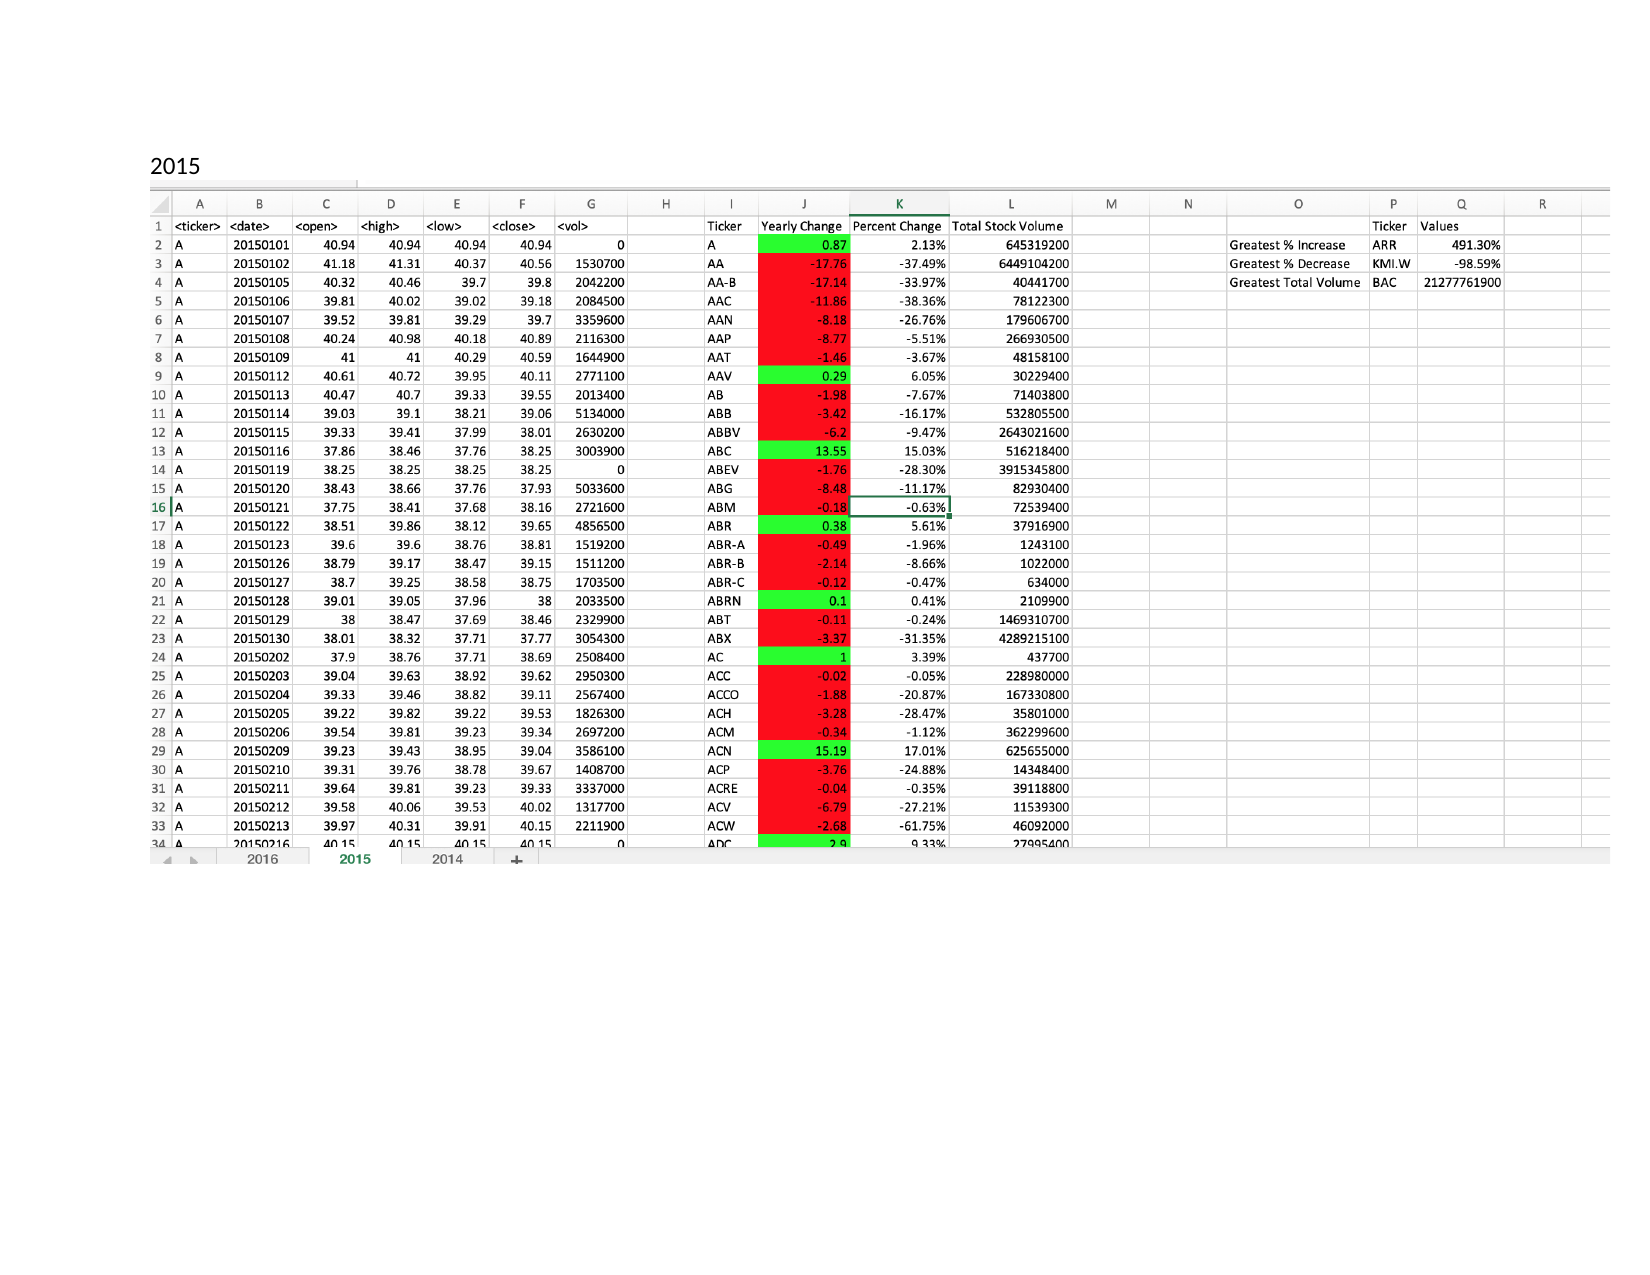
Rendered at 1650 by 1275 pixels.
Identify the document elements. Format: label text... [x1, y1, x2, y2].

picture [150, 180, 1611, 864]
text 2015 [150, 150, 1500, 180]
